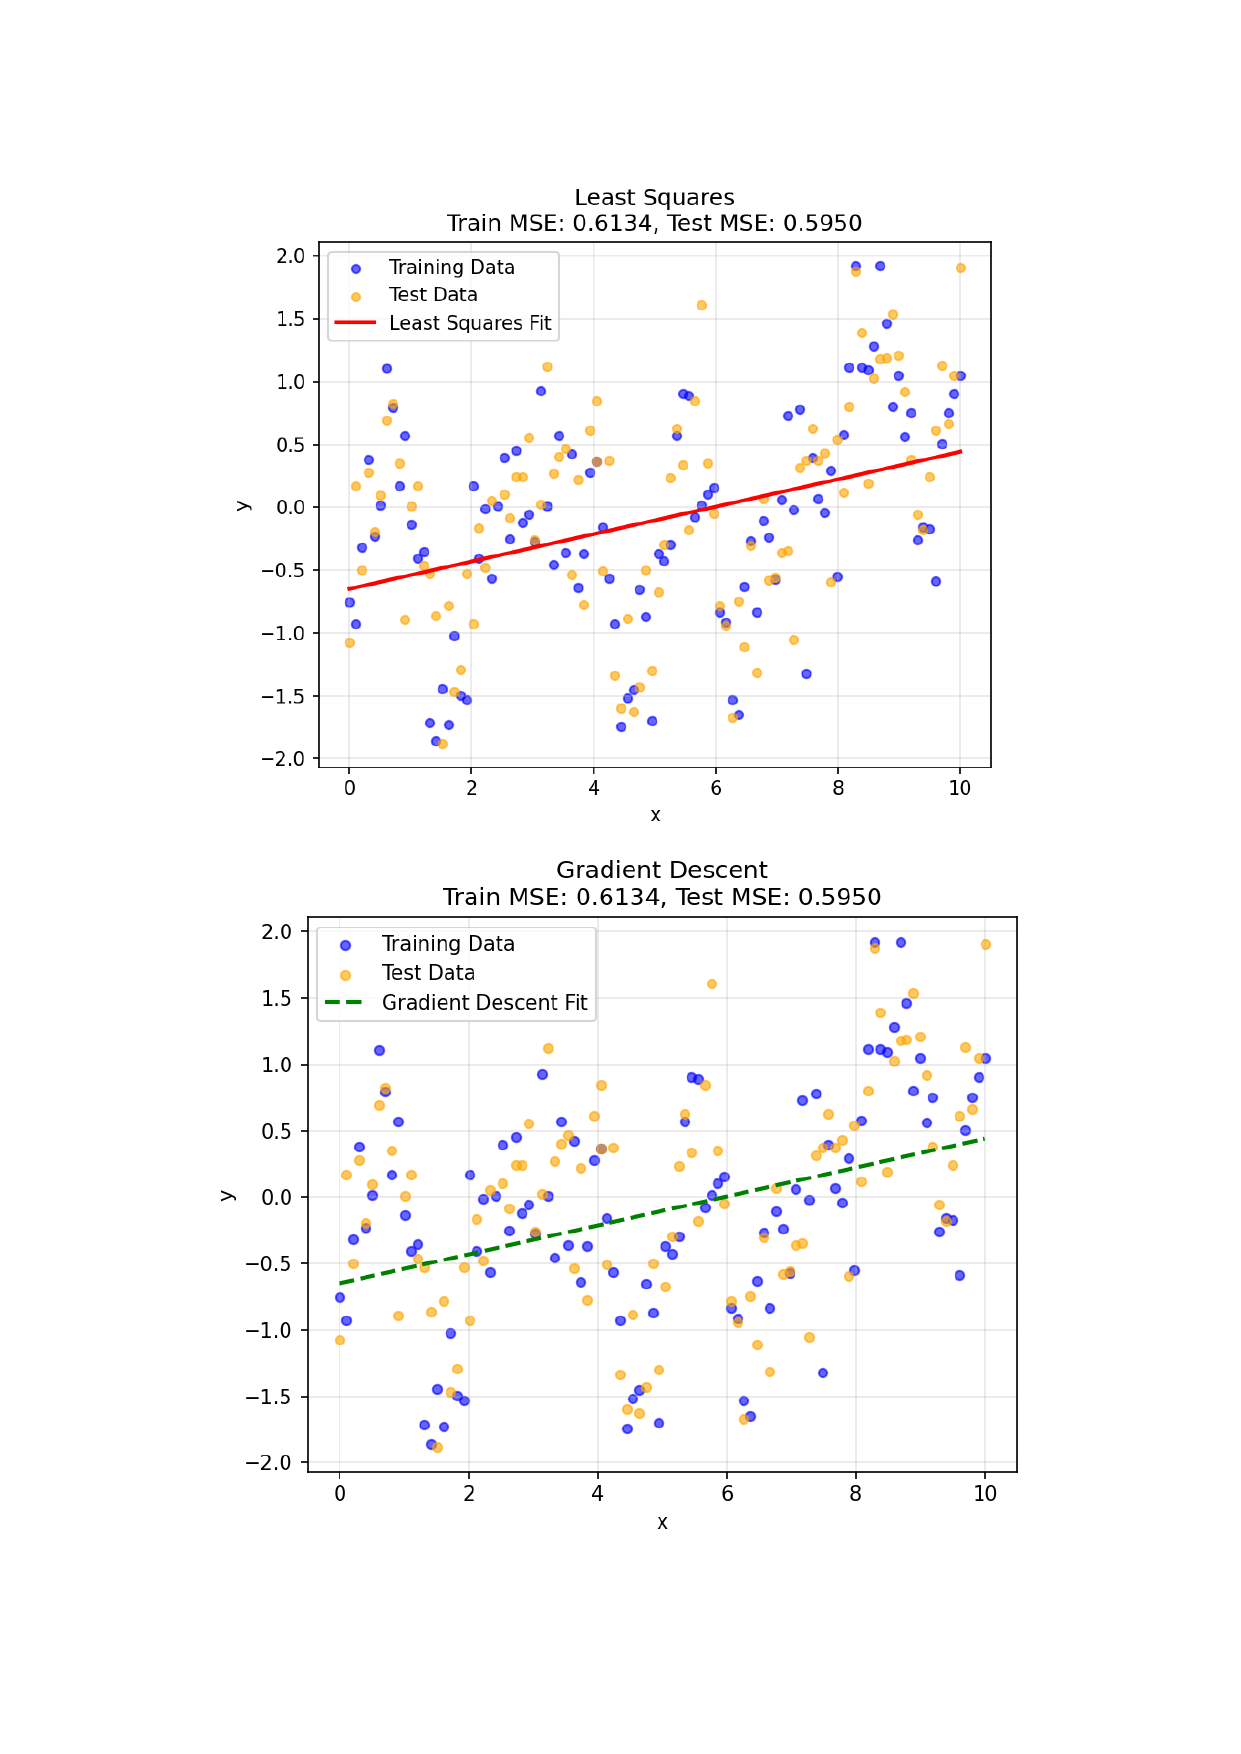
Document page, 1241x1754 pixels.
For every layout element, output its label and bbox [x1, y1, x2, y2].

picture [231, 162, 1009, 831]
picture [205, 844, 1036, 1539]
